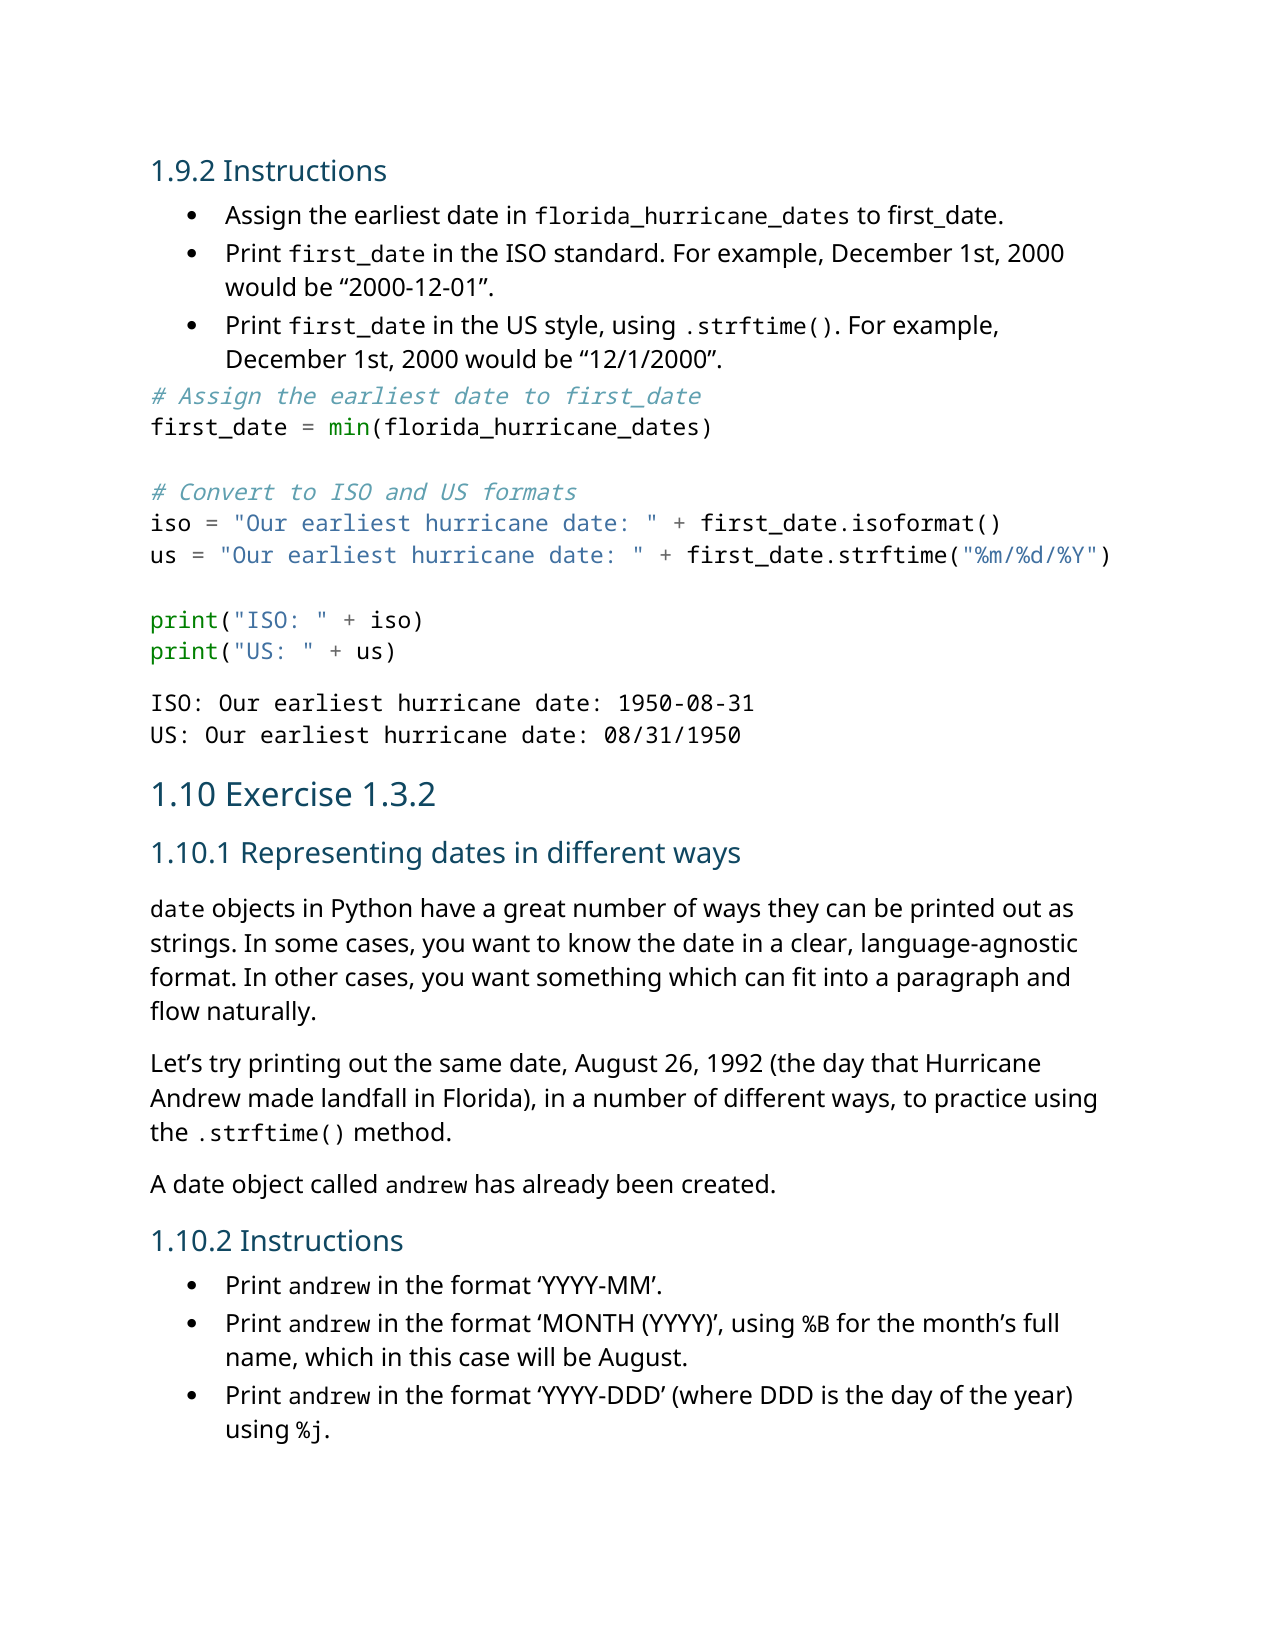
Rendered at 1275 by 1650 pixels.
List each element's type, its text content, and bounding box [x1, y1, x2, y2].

text Let’s try printing out the same date, August 26, 1992 (the day that Hurricane Andrew made landfall in Florida), in a number of different ways, to practice using the .strftime() method. [150, 1046, 1125, 1148]
text date objects in Python have a great number of ways they can be printed out as strings. In some cases, you want to know the date in a clear, language-agnostic format. In other cases, you want something which can fit into a paragraph and flow naturally. [150, 891, 1125, 1027]
list Print andrew in the format ‘MONTH (YYYY)’, using %B for the month’s full name, which in this case will be August. [187, 1306, 1125, 1374]
list Print andrew in the format ‘YYYY-MM’. [187, 1268, 1125, 1302]
list Assign the earliest date in florida_hurricane_dates to first_date. [187, 198, 1125, 232]
text # Assign the earliest date to first_date first_date = min(florida_hurricane_dates) # Convert to ISO and US formats iso = "Our earliest hurricane date: " + first_date.isoformat() us = "Our earliest hurricane date: " + first_date.strftime("%m/%d/%Y") print("ISO: " + iso) print("US: " + us) [150, 379, 1125, 666]
subtitle 1.10.2 Instructions [150, 1220, 1125, 1259]
subtitle 1.10.1 Representing dates in different ways [150, 833, 1125, 872]
list Print andrew in the format ‘YYYY-DDD’ (where DDD is the day of the year) using %j. [187, 1378, 1125, 1446]
list Print first_date in the US style, using .strftime(). For example, December 1st, 2000 would be “12/1/2000”. [187, 308, 1125, 376]
subtitle 1.9.2 Instructions [150, 150, 1125, 190]
text ISO: Our earliest hurricane date: 1950-08-31 US: Our earliest hurricane date: 08/31/1950 [150, 687, 1125, 750]
subtitle 1.10 Exercise 1.3.2 [150, 771, 1125, 816]
text A date object called andrew has already been created. [150, 1167, 1125, 1201]
list Print first_date in the ISO standard. For example, December 1st, 2000 would be “2000-12-01”. [187, 236, 1125, 304]
